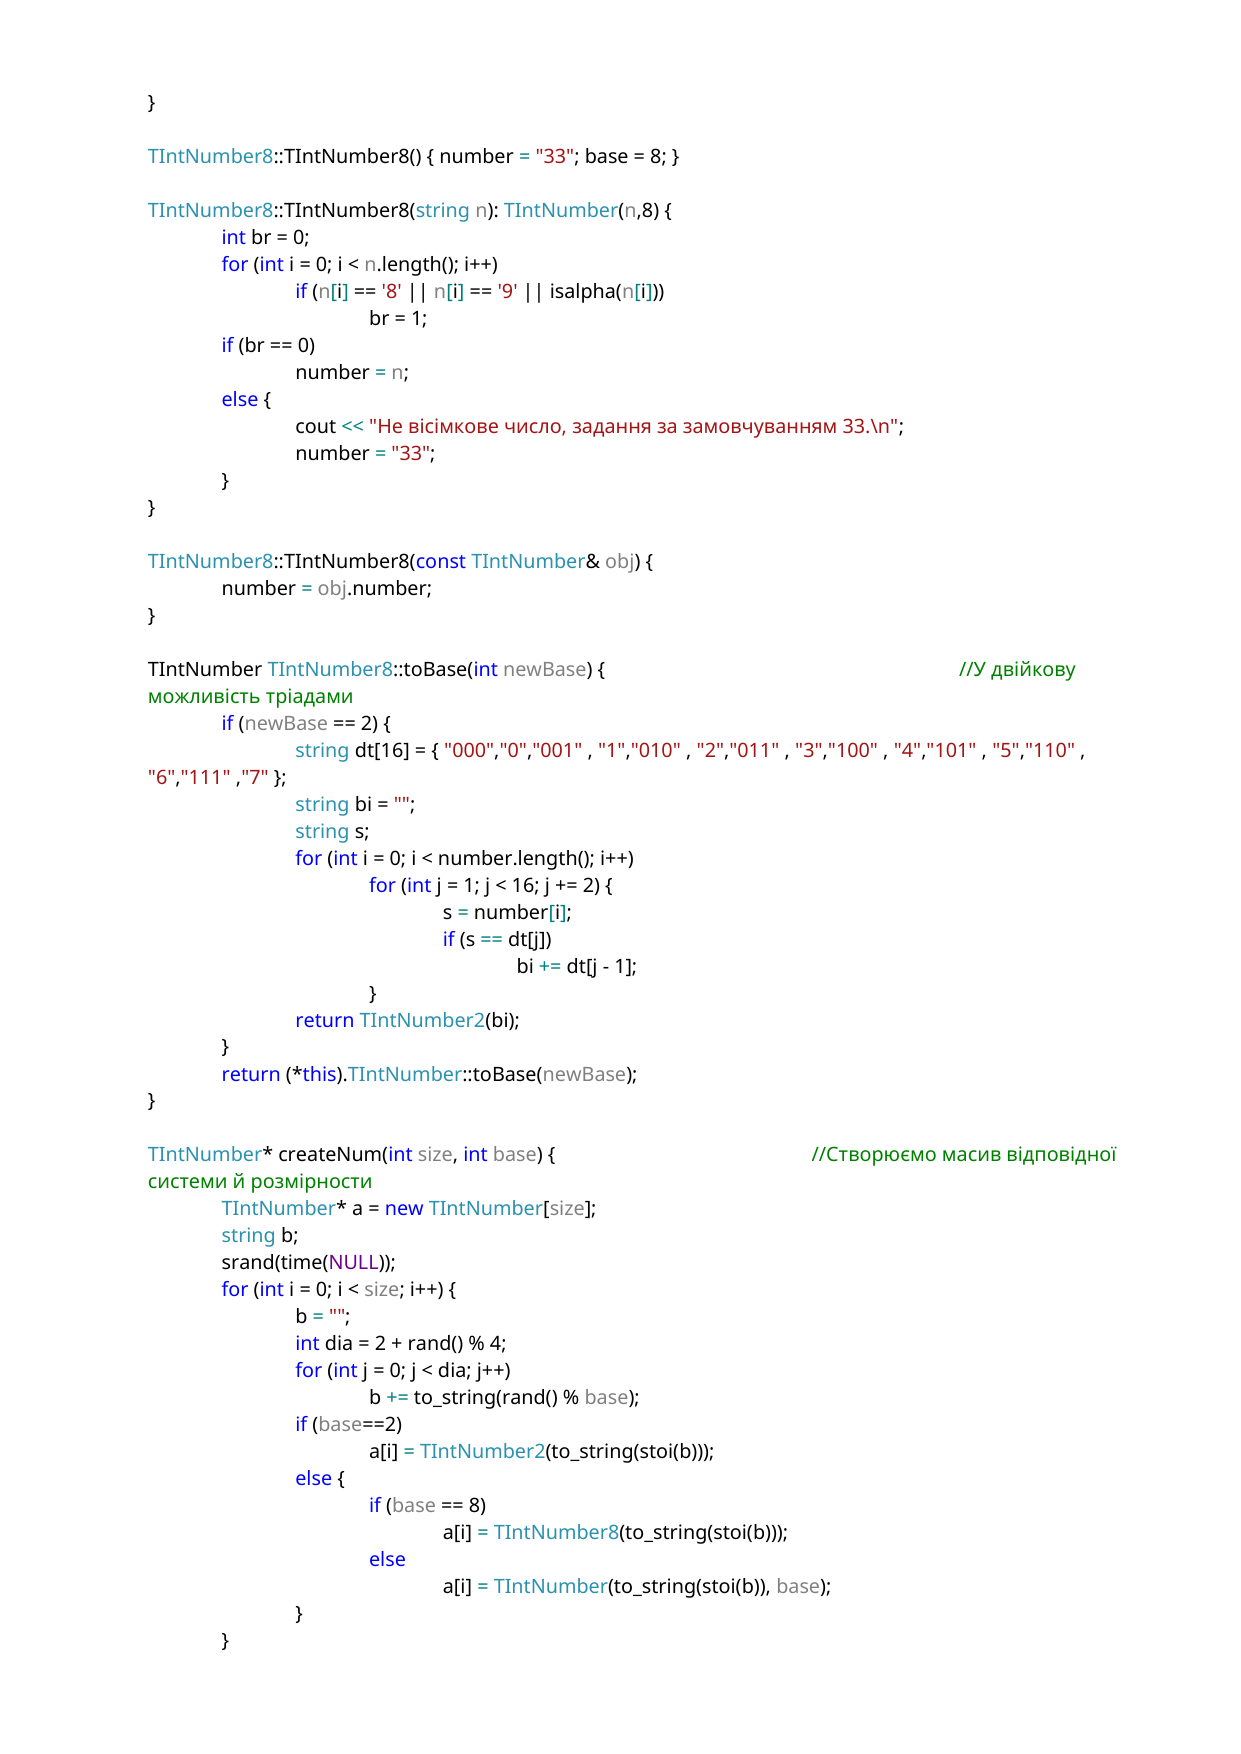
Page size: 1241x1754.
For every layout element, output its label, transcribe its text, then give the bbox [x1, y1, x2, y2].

text br = 1; [148, 304, 1152, 331]
text number = "33"; [148, 439, 1152, 466]
text else [148, 1545, 1152, 1572]
text if (n[i] == '8' || n[i] == '9' || isalpha(n[i])) [148, 277, 1152, 304]
text TIntNumber* createNum(int size, int base) { //Створюємо масив відповідної системи й розмірности [148, 1141, 1152, 1195]
text TIntNumber8::TIntNumber8(string n): TIntNumber(n,8) { [148, 196, 1152, 223]
text a[i] = TIntNumber2(to_string(stoi(b))); [148, 1437, 1152, 1464]
text if (newBase == 2) { [148, 709, 1152, 736]
text s = number[i]; [148, 898, 1152, 925]
text if (br == 0) [148, 331, 1152, 358]
text } [148, 466, 1152, 493]
text } [148, 979, 1152, 1006]
text for (int i = 0; i < size; i++) { [148, 1276, 1152, 1303]
text b = ""; [148, 1303, 1152, 1329]
text for (int j = 1; j < 16; j += 2) { [148, 871, 1152, 898]
text } [148, 1087, 1152, 1114]
text cout << "Не вiсiмкове число, задання за замовчуванням 33.\n"; [148, 412, 1152, 439]
text string s; [148, 817, 1152, 844]
text for (int i = 0; i < number.length(); i++) [148, 844, 1152, 871]
text TIntNumber* a = new TIntNumber[size]; [148, 1195, 1152, 1222]
text } [148, 601, 1152, 628]
text number = n; [148, 358, 1152, 385]
text } [148, 493, 1152, 520]
text TIntNumber8::TIntNumber8() { number = "33"; base = 8; } [148, 142, 1152, 169]
text string b; [148, 1222, 1152, 1249]
text for (int i = 0; i < n.length(); i++) [148, 250, 1152, 277]
text if (base==2) [148, 1411, 1152, 1437]
text } [148, 88, 1152, 116]
text for (int j = 0; j < dia; j++) [148, 1357, 1152, 1383]
text a[i] = TIntNumber8(to_string(stoi(b))); [148, 1518, 1152, 1545]
text if (base == 8) [148, 1491, 1152, 1518]
text int dia = 2 + rand() % 4; [148, 1329, 1152, 1357]
text return TIntNumber2(bi); [148, 1006, 1152, 1033]
text else { [148, 1464, 1152, 1491]
text TIntNumber8::TIntNumber8(const TIntNumber& obj) { [148, 547, 1152, 574]
text } [148, 1599, 1152, 1626]
text else { [148, 385, 1152, 412]
text b += to_string(rand() % base); [148, 1383, 1152, 1411]
text number = obj.number; [148, 574, 1152, 601]
text a[i] = TIntNumber(to_string(stoi(b)), base); [148, 1572, 1152, 1599]
text return (*this).TIntNumber::toBase(newBase); [148, 1060, 1152, 1087]
text } [148, 1626, 1152, 1653]
text } [148, 1033, 1152, 1060]
text if (s == dt[j]) [148, 925, 1152, 952]
text int br = 0; [148, 223, 1152, 250]
text TIntNumber TIntNumber8::toBase(int newBase) { //У двійкову можливість тріадами [148, 655, 1152, 709]
text bi += dt[j - 1]; [148, 952, 1152, 979]
text string dt[16] = { "000","0","001" , "1","010" , "2","011" , "3","100" , "4","101" , "5","110" , "6","111" ,"7" }; [148, 736, 1152, 790]
text srand(time(NULL)); [148, 1249, 1152, 1276]
text string bi = ""; [148, 790, 1152, 817]
